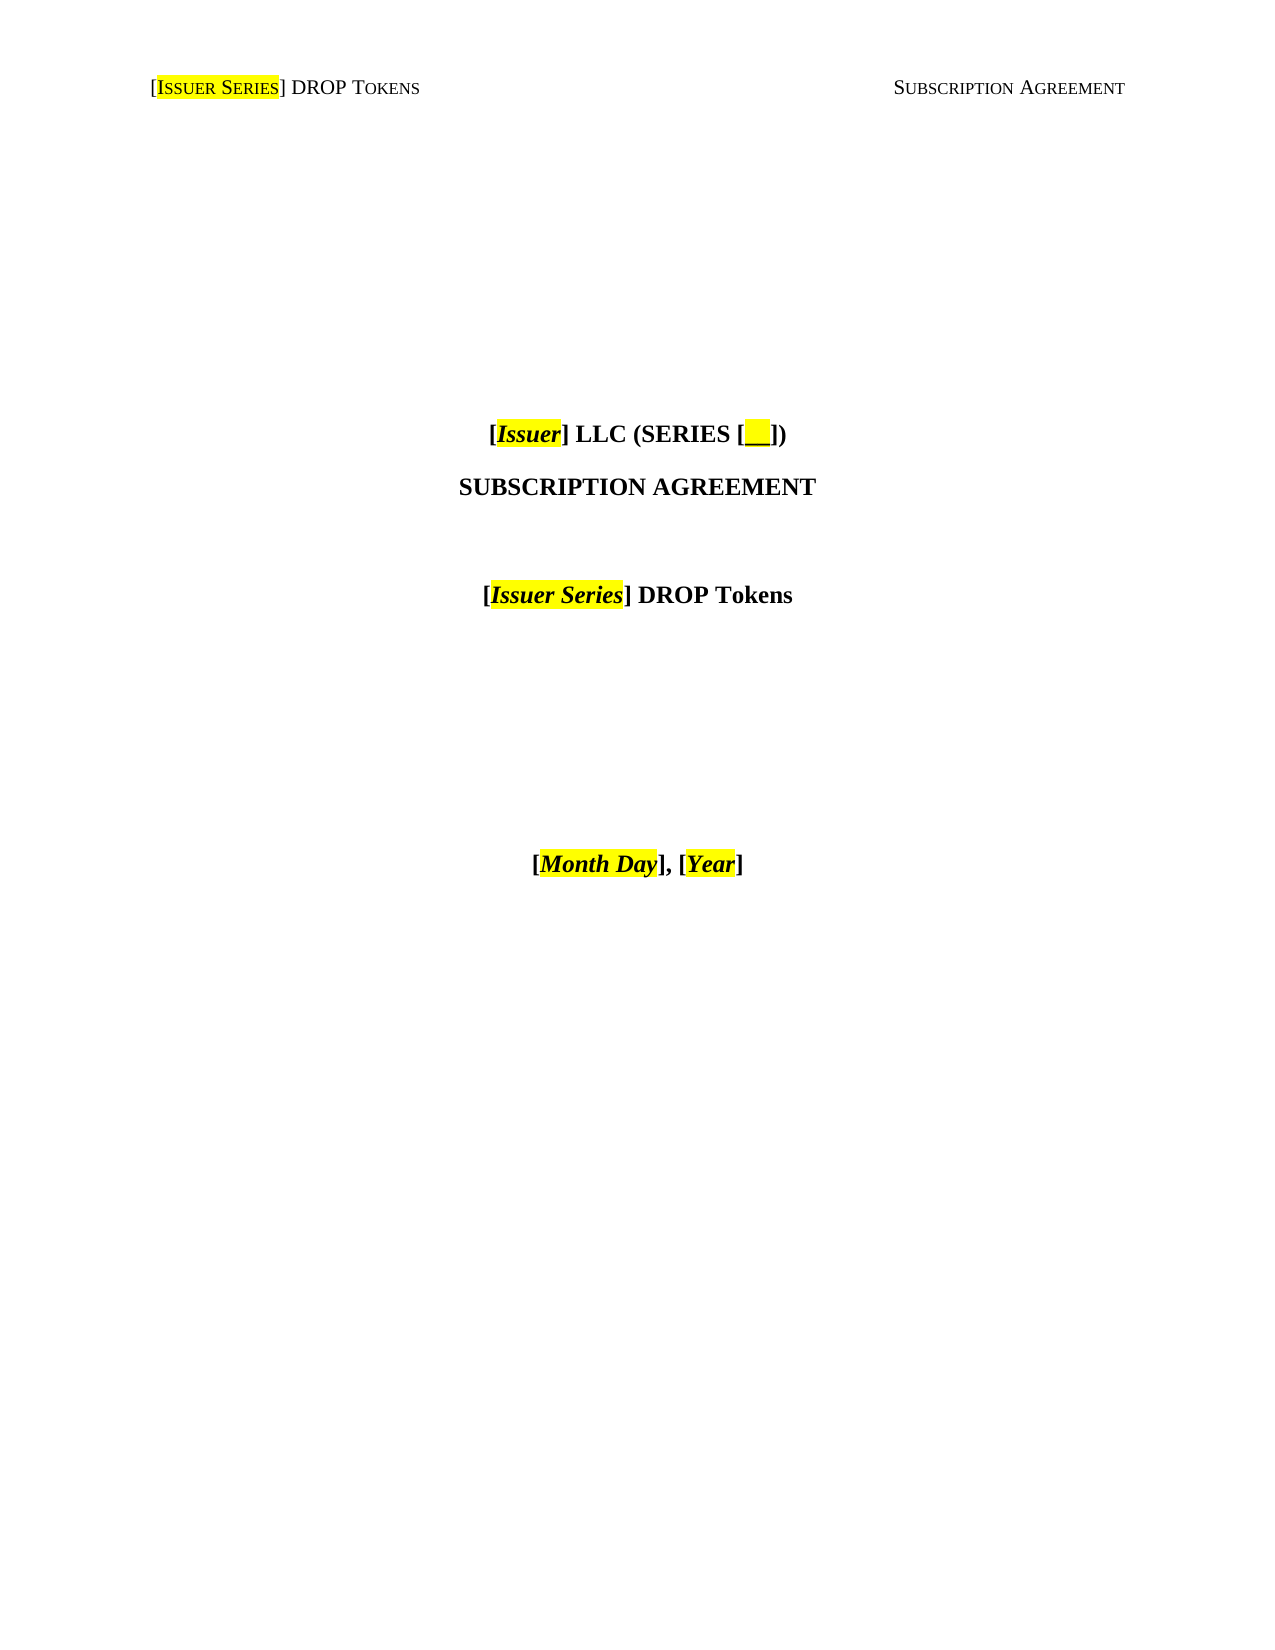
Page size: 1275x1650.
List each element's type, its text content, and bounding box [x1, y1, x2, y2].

text [Issuer] LLC (SERIES [__]) [561, 419, 745, 447]
text [Month Day], [Year] [150, 849, 540, 877]
text [Issuer] LLC (SERIES [__]) [150, 419, 497, 447]
text SUBSCRIPTION AGREEMENT [150, 472, 1125, 501]
text [Issuer] LLC (SERIES [__]) [770, 419, 1125, 447]
text [Issuer Series] DROP Tokens [150, 580, 491, 609]
text [Issuer Series] DROP Tokens [623, 580, 1125, 609]
text [Month Day], [Year] [735, 849, 1125, 877]
